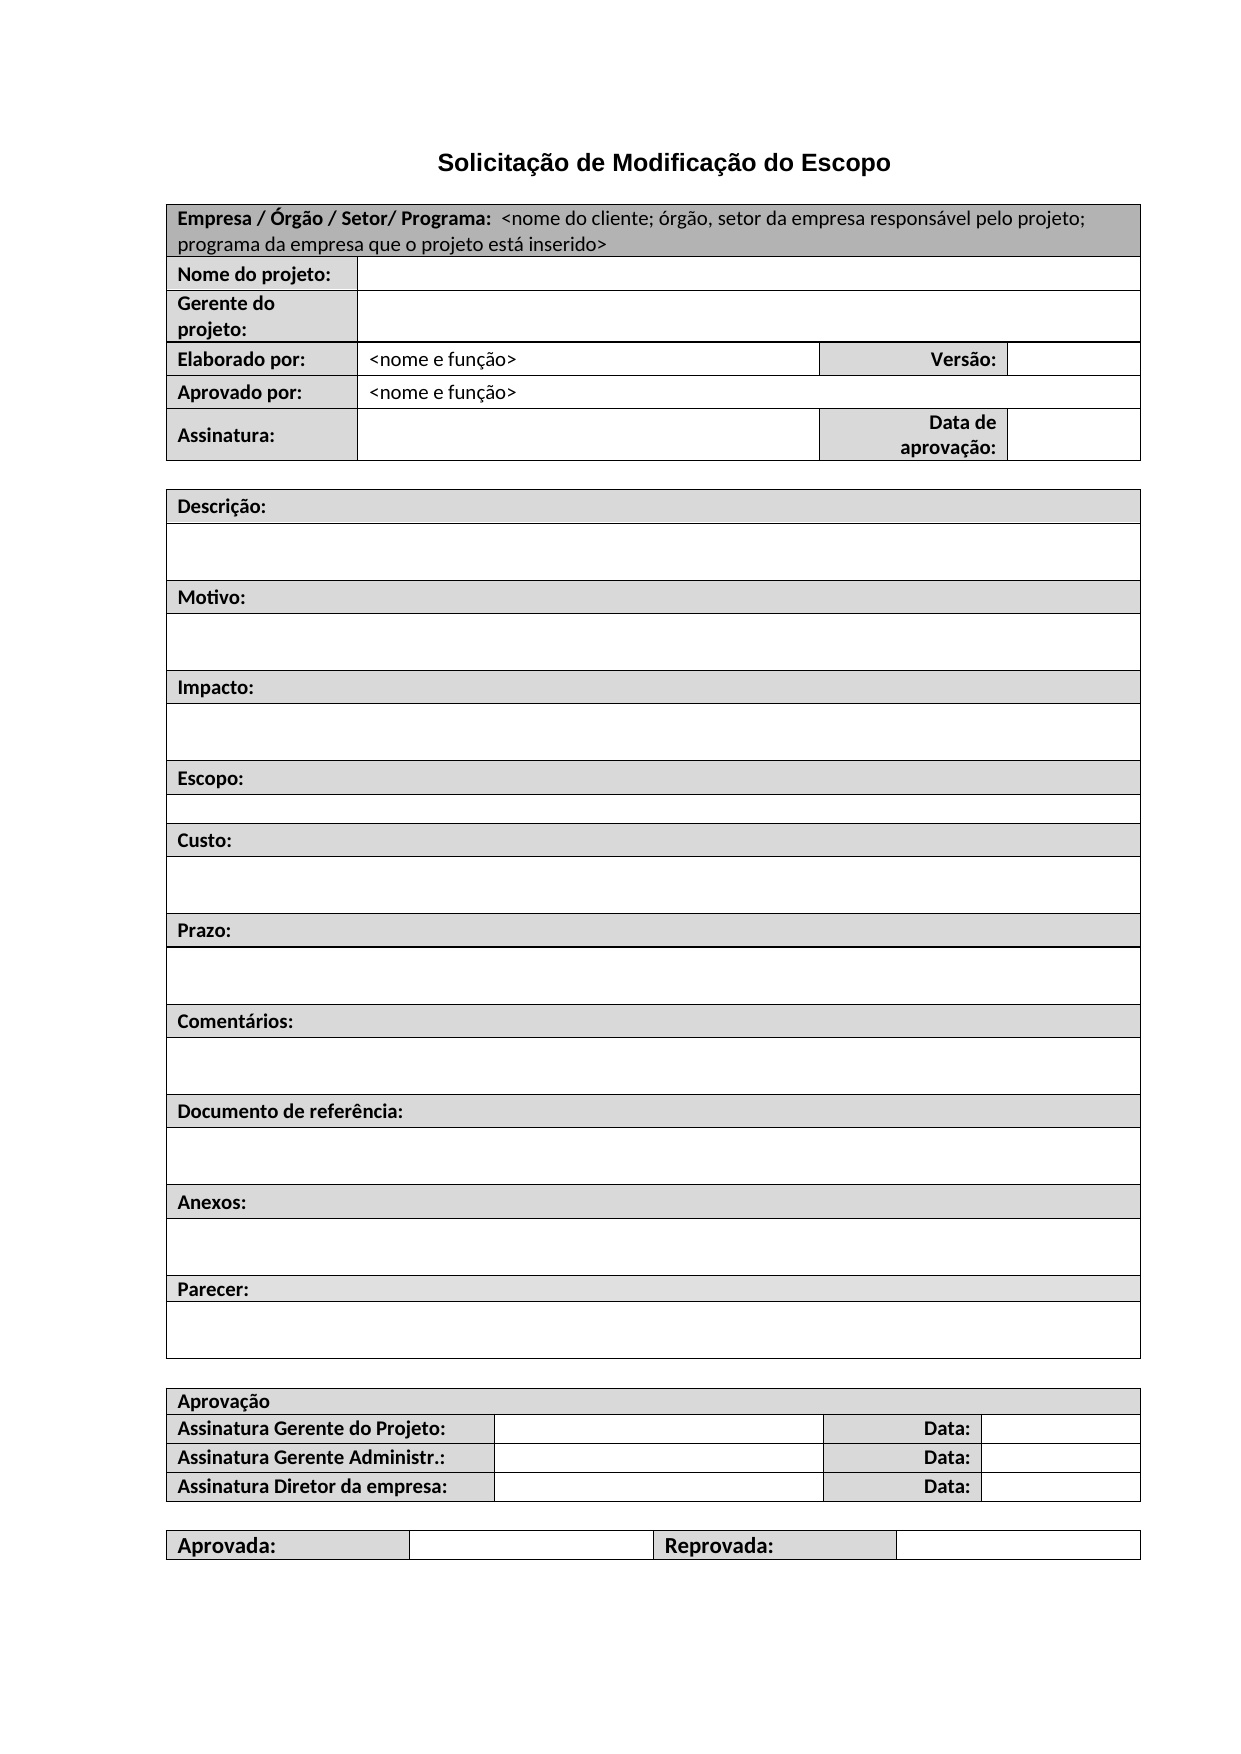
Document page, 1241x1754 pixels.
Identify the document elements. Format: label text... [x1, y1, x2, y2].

table_cell Versão: [820, 343, 1007, 375]
table_cell Data: [824, 1415, 981, 1443]
table_header Aprovação [167, 1389, 1140, 1414]
table_cell [167, 1219, 1140, 1275]
table_cell Escopo: [167, 761, 1140, 794]
table_cell [982, 1415, 1140, 1443]
table_header Aprovada: [167, 1531, 409, 1559]
table_cell [358, 409, 819, 460]
table_cell Nome do projeto: [167, 257, 357, 289]
table_cell [167, 1302, 1140, 1358]
table_cell Comentários: [167, 1005, 1140, 1037]
table_cell Assinatura: [167, 409, 357, 460]
table_cell Assinatura Diretor da empresa: [167, 1473, 494, 1501]
table_header [410, 1531, 653, 1559]
table_cell [495, 1444, 823, 1472]
table_cell [495, 1415, 823, 1443]
table_cell Assinatura Gerente do Projeto: [167, 1415, 494, 1443]
table_cell Data de aprovação: [820, 409, 1007, 460]
table_cell Documento de referência: [167, 1095, 1140, 1127]
table_cell Custo: [167, 824, 1140, 856]
table_header Empresa / Órgão / Setor/ Programa: <nome do cliente; órgão, setor da empresa responsável pelo projeto; programa da empresa que o projeto está inserido> [167, 205, 1140, 256]
table_cell Motivo: [167, 581, 1140, 613]
table_cell [982, 1444, 1140, 1472]
table_cell [167, 948, 1140, 1003]
table_cell Data: [824, 1444, 981, 1472]
text Solicitação de Modificação do Escopo [177, 148, 1152, 176]
table_cell [982, 1473, 1140, 1501]
table_header Reprovada: [654, 1531, 896, 1559]
table_cell Gerente do projeto: [167, 291, 357, 341]
table_cell [167, 704, 1140, 760]
table_cell Prazo: [167, 914, 1140, 946]
table_cell [167, 1128, 1140, 1184]
table_cell Impacto: [167, 671, 1140, 703]
table_cell [167, 614, 1140, 670]
table_cell <nome e função> [358, 343, 819, 375]
table_cell [358, 291, 1140, 341]
table_cell [167, 857, 1140, 913]
table_cell [167, 795, 1140, 823]
table_cell Aprovado por: [167, 376, 357, 408]
table_cell Parecer: [167, 1276, 1140, 1301]
table_cell Data: [824, 1473, 981, 1501]
table_cell [358, 257, 1140, 289]
table_header [897, 1531, 1140, 1559]
table_cell Assinatura Gerente Administr.: [167, 1444, 494, 1472]
table_cell [167, 1038, 1140, 1094]
table_cell [1008, 409, 1140, 460]
table_cell Elaborado por: [167, 343, 357, 375]
table_cell [167, 524, 1140, 579]
table_cell <nome e função> [358, 376, 1140, 408]
table_cell [495, 1473, 823, 1501]
table_cell Anexos: [167, 1185, 1140, 1218]
table_cell [1008, 343, 1140, 375]
table_header Descrição: [167, 490, 1140, 522]
